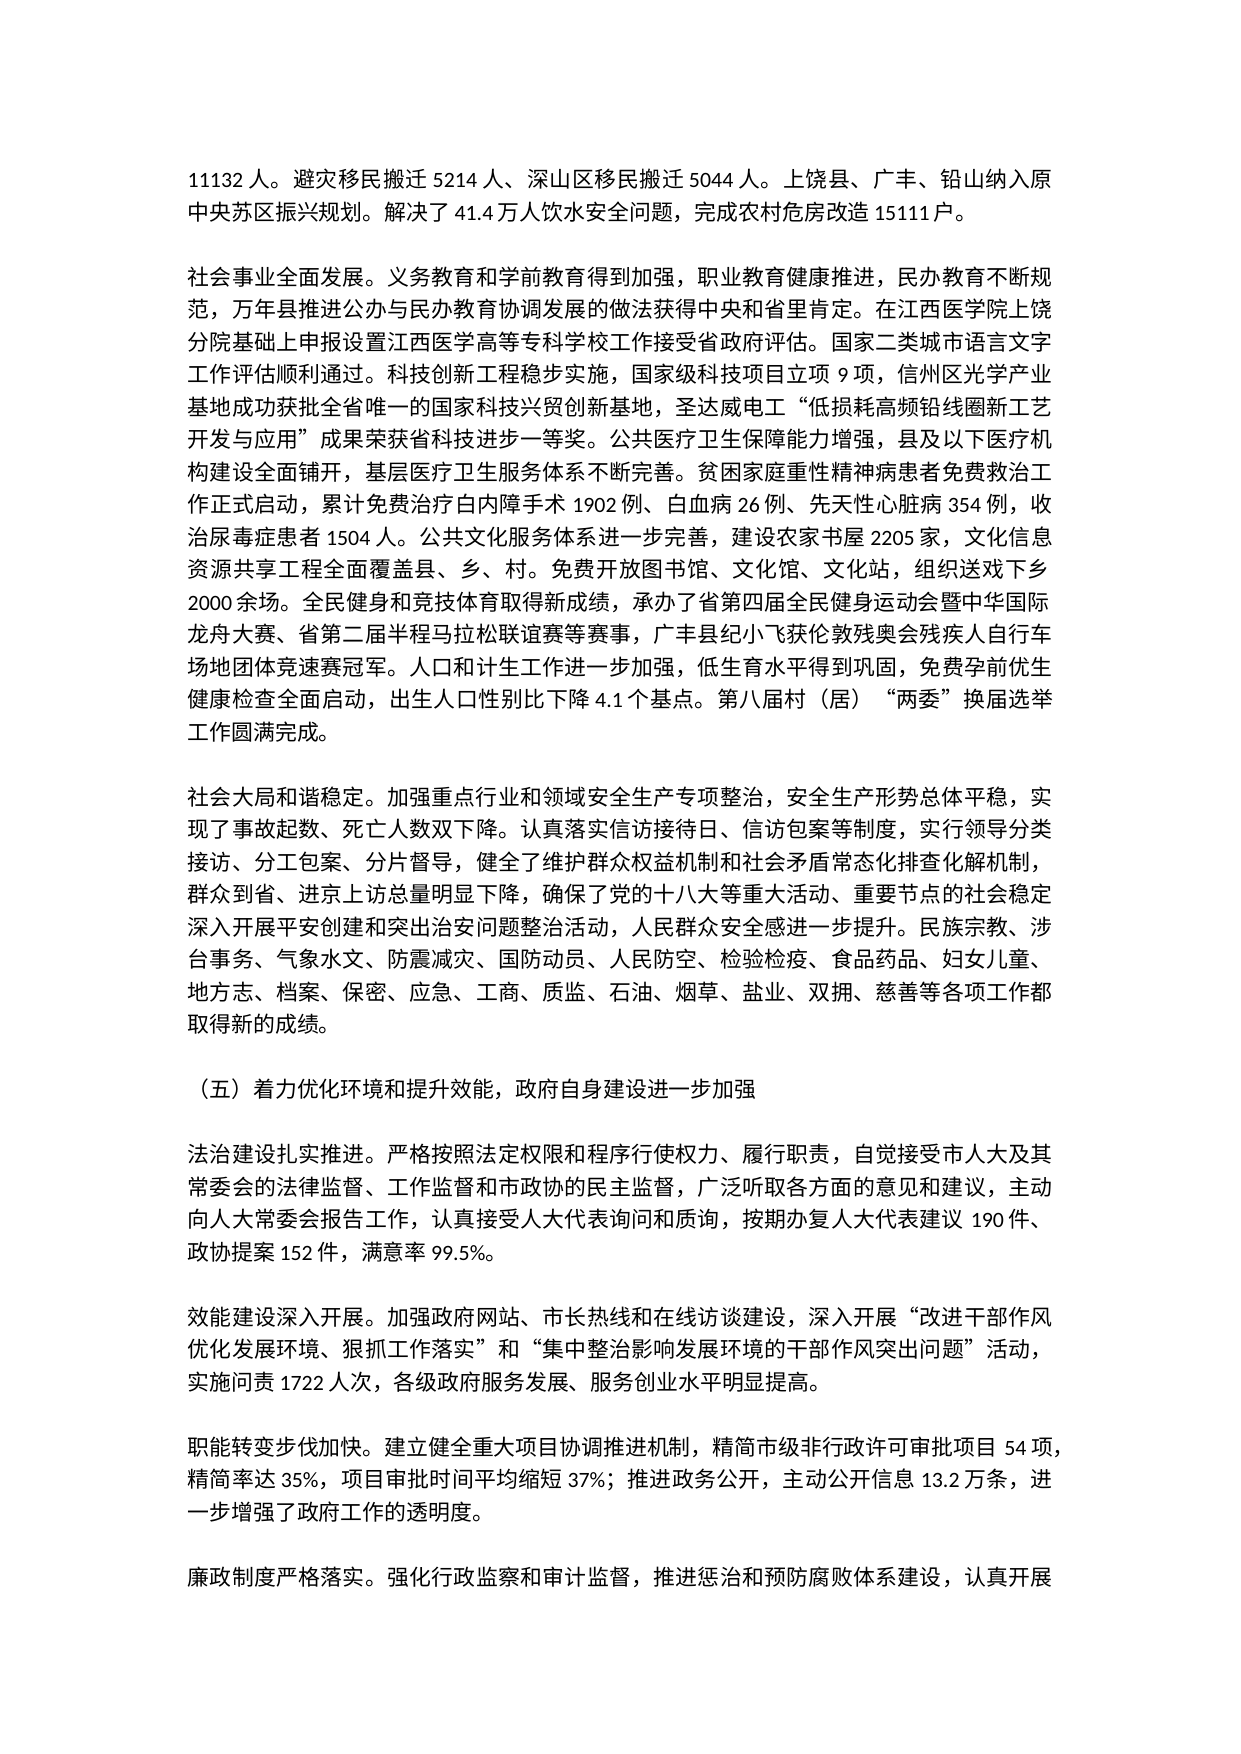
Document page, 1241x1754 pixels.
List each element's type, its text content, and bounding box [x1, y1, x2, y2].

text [187, 162, 1053, 227]
text 社会事业全面发展。义务教育和学前教育得到加强，职业教育健康推进，民办教育不断规范，万年县推进公办与民办教育协调发展的做法获得中央和省里肯定。在江西医学院上饶分院基础上申报设置江西医学高等专科学校工作接受省政府评估。国家二类城市语言文字工作评估顺利通过。科技创新工程稳步实施，国家级科技项目立项9项，信州区光学产业基地成功获批全省唯一的国家科技兴贸创新基地，圣达威电工“低损耗高频铅线圈新工艺开发与应用”成果荣获省科技进步一等奖。公共医疗卫生保障能力增强，县及以下医疗机构建设全面铺开，基层医疗卫生服务体系不断完善。贫困家庭重性精神病患者免费救治工作正式启动，累计免费治疗白内障手术1902例、白血病26例、先天性心脏病354例，收治尿毒症患者1504人。公共文化服务体系进一步完善，建设农家书屋2205家，文化信息资源共享工程全面覆盖县、乡、村。免费开放图书馆、文化馆、文化站，组织送戏下乡2000余场。全民健身和竞技体育取得新成绩，承办了省第四届全民健身运动会暨中华国际龙舟大赛、省第二届半程马拉松联谊赛等赛事，广丰县纪小飞获伦敦残奥会残疾人自行车场地团体竞速赛冠军。人口和计生工作进一步加强，低生育水平得到巩固，免费孕前优生健康检查全面启动，出生人口性别比下降4.1个基点。第八届村（居）“两委”换届选举工作圆满完成。 [187, 259, 1053, 747]
text 法治建设扎实推进。严格按照法定权限和程序行使权力、履行职责，自觉接受市人大及其常委会的法律监督、工作监督和市政协的民主监督，广泛听取各方面的意见和建议，主动向人大常委会报告工作，认真接受人大代表询问和质询，按期办复人大代表建议190件、政协提案152件，满意率99.5%。 [187, 1137, 1053, 1267]
text 社会大局和谐稳定。加强重点行业和领域安全生产专项整治，安全生产形势总体平稳，实现了事故起数、死亡人数双下降。认真落实信访接待日、信访包案等制度，实行领导分类接访、分工包案、分片督导，健全了维护群众权益机制和社会矛盾常态化排查化解机制，群众到省、进京上访总量明显下降，确保了党的十八大等重大活动、重要节点的社会稳定。深入开展平安创建和突出治安问题整治活动，人民群众安全感进一步提升。民族宗教、涉台事务、气象水文、防震减灾、国防动员、人民防空、检验检疫、食品药品、妇女儿童、地方志、档案、保密、应急、工商、质监、石油、烟草、盐业、双拥、慈善等各项工作都取得新的成绩。 [187, 779, 1053, 1039]
text 职能转变步伐加快。建立健全重大项目协调推进机制，精简市级非行政许可审批项目54项，精简率达35%，项目审批时间平均缩短37%；推进政务公开，主动公开信息13.2万条，进一步增强了政府工作的透明度。 [187, 1429, 1053, 1527]
text （五）着力优化环境和提升效能，政府自身建设进一步加强 [187, 1072, 1053, 1104]
text 效能建设深入开展。加强政府网站、市长热线和在线访谈建设，深入开展“改进干部作风、优化发展环境、狠抓工作落实”和“集中整治影响发展环境的干部作风突出问题”活动，实施问责1722人次，各级政府服务发展、服务创业水平明显提高。 [187, 1299, 1053, 1397]
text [187, 1559, 1053, 1592]
